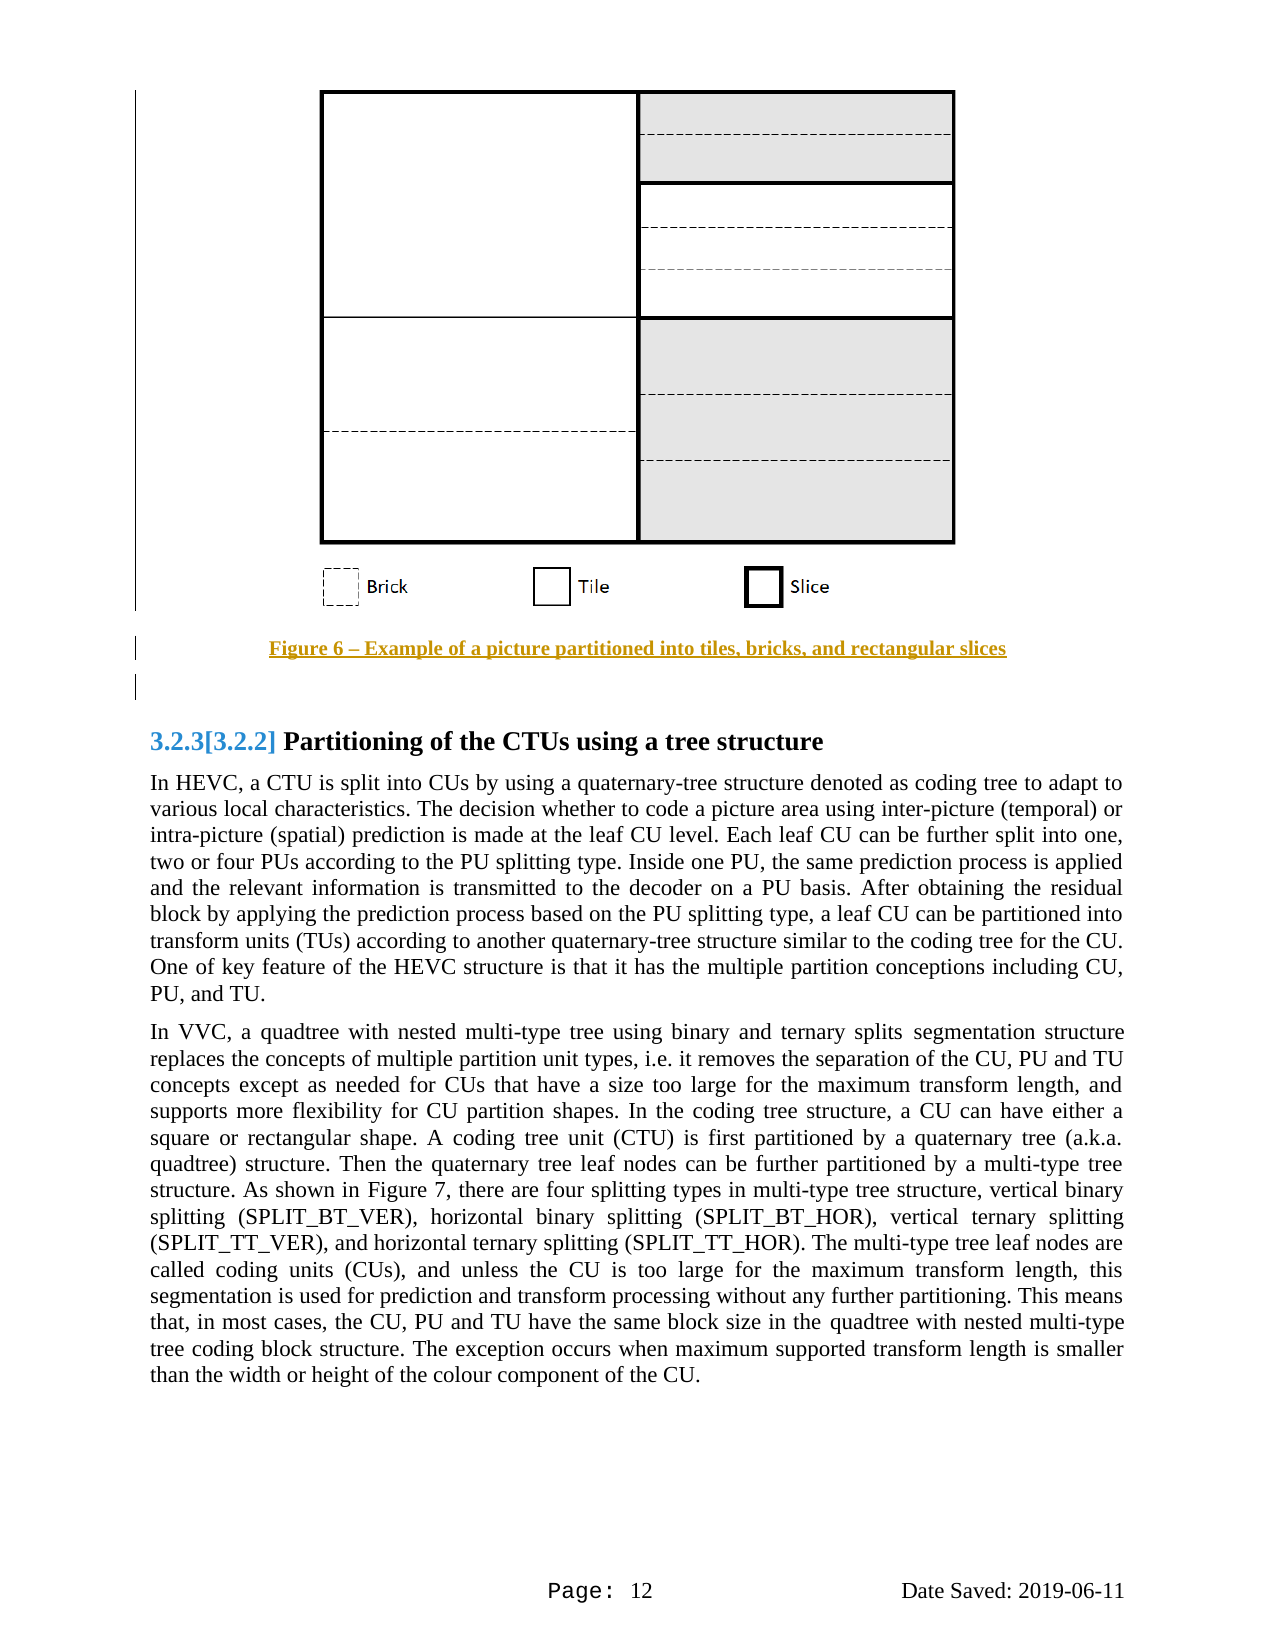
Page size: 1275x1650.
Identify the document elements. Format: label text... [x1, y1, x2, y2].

picture [319, 90, 956, 611]
text In VVC, a quadtree with nested multi-type tree using binary and ternary splits segmentation structure replaces the concepts of multiple partition unit types, i.e. it removes the separation of the CU, PU and TU concepts except as needed for CUs that have a size too large for the maximum transform length, and supports more flexibility for CU partition shapes. In the coding tree structure, a CU can have either a square or rectangular shape. A coding tree unit (CTU) is first partitioned by a quaternary tree (a.k.a. quadtree) structure. Then the quaternary tree leaf nodes can be further partitioned by a multi-type tree structure. As shown in , there are four splitting types in multi-type tree structure, vertical binary splitting (SPLIT_BT_VER), horizontal binary splitting (SPLIT_BT_HOR), vertical ternary splitting (SPLIT_TT_VER), and horizontal ternary splitting (SPLIT_TT_HOR). The multi-type tree leaf nodes are called coding units (CUs), and unless the CU is too large for the maximum transform length, this segmentation is used for prediction and transform processing without any further partitioning. This means that, in most cases, the CU, PU and TU have the same block size in the quadtree with nested multi-type tree coding block structure. The exception occurs when maximum supported transform length is smaller than the width or height of the colour component of the CU. [150, 1018, 1125, 1387]
text 5 [150, 636, 1125, 659]
subtitle Partitioning of the CTUs using a tree structure [150, 725, 1125, 756]
text In HEVC, a CTU is split into CUs by using a quaternary-tree structure denoted as coding tree to adapt to various local characteristics. The decision whether to code a picture area using inter-picture (temporal) or intra-picture (spatial) prediction is made at the leaf CU level. Each leaf CU can be further split into one, two or four PUs according to the PU splitting type. Inside one PU, the same prediction process is applied and the relevant information is transmitted to the decoder on a PU basis. After obtaining the residual block by applying the prediction process based on the PU splitting type, a leaf CU can be partitioned into transform units (TUs) according to another quaternary-tree structure similar to the coding tree for the CU. One of key feature of the HEVC structure is that it has the multiple partition conceptions including CU, PU, and TU. [150, 769, 1125, 1006]
